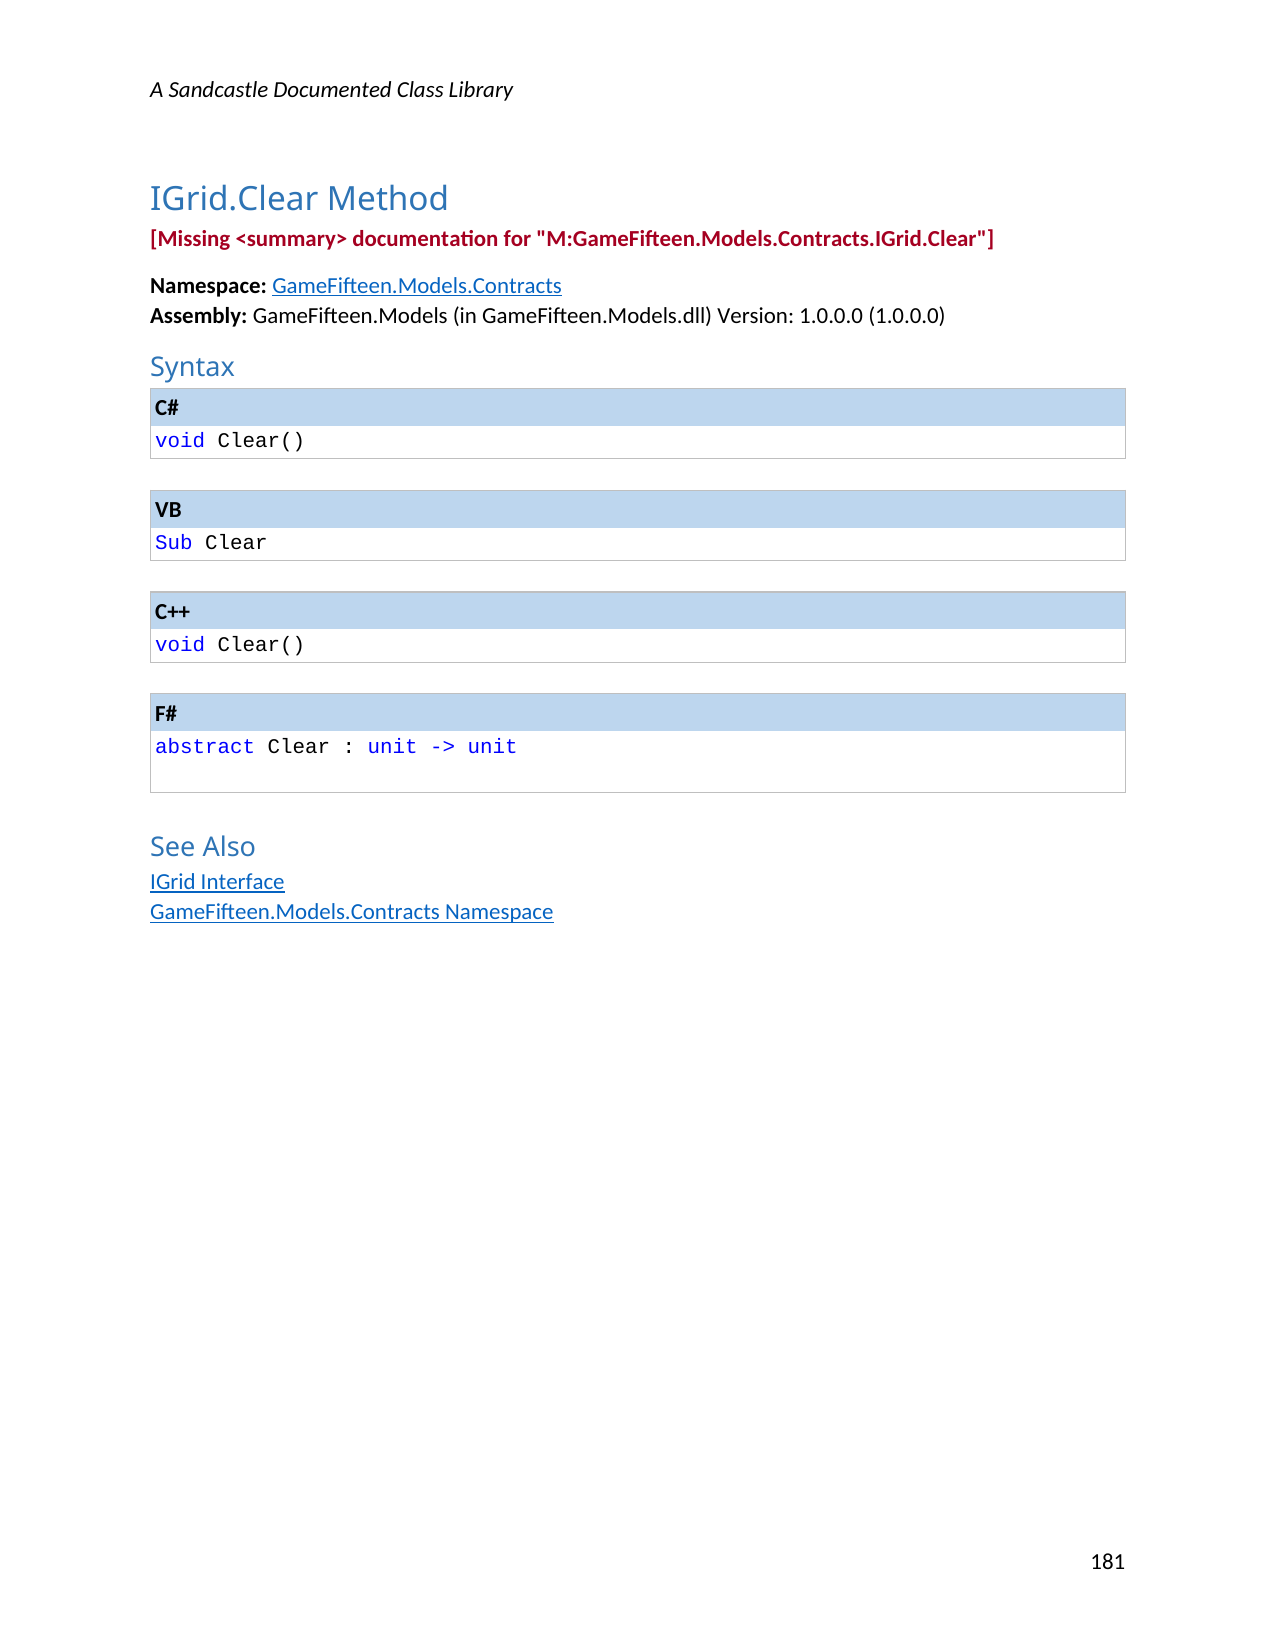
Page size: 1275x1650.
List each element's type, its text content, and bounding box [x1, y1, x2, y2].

subtitle Syntax [150, 348, 1125, 385]
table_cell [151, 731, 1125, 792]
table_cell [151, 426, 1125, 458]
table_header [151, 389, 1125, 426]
text IGrid Interface [150, 867, 1125, 895]
text [Missing <summary> documentation for "M:GameFifteen.Models.Contracts.IGrid.Clear"] [150, 224, 1125, 252]
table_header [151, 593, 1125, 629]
text Namespace: GameFifteen.Models.ContractsAssembly: GameFifteen.Models (in GameFifteen.Models.dll) Version: 1.0.0.0 (1.0.0.0) [150, 271, 1125, 329]
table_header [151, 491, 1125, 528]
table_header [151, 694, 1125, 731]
subtitle IGrid.Clear Method [150, 175, 1125, 220]
text GameFifteen.Models.Contracts Namespace [150, 897, 1125, 925]
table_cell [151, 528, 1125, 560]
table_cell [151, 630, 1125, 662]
subtitle See Also [150, 827, 1125, 864]
